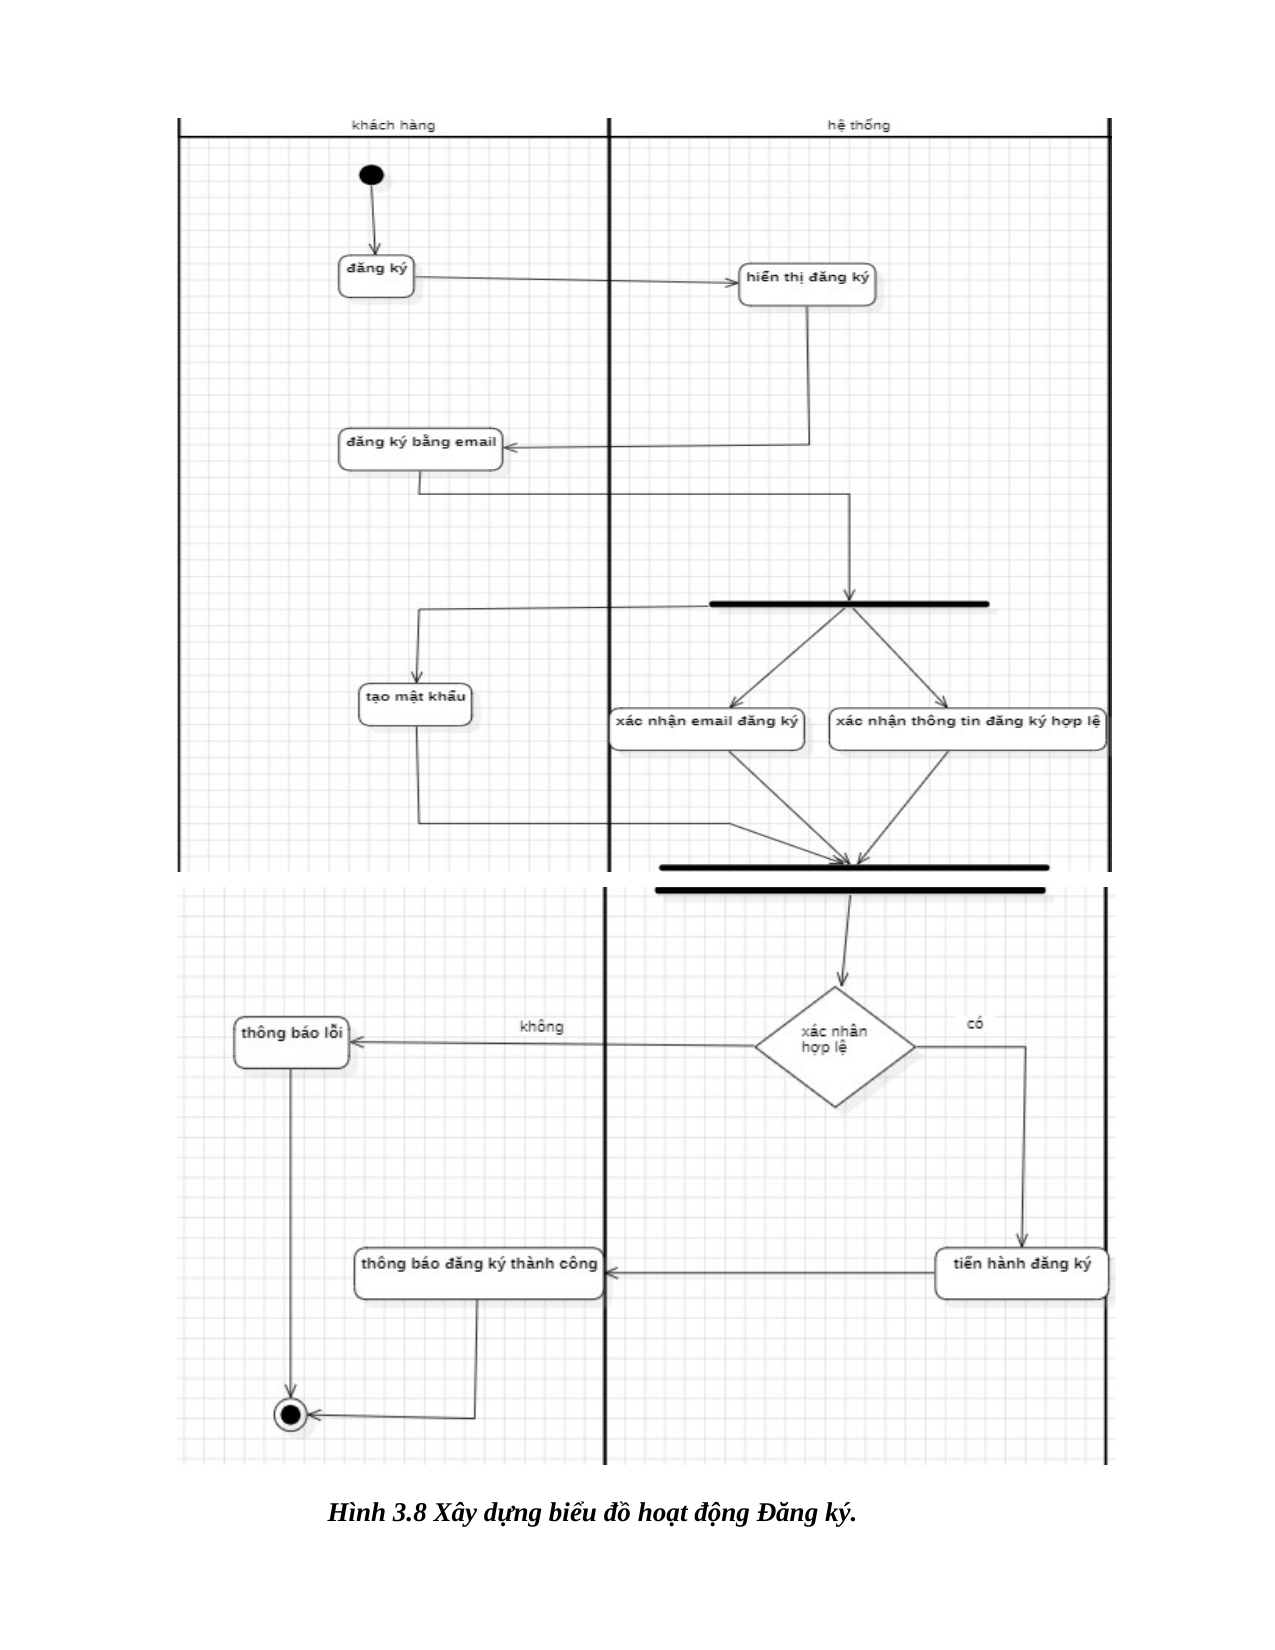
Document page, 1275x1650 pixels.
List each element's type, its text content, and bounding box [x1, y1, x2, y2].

text Hình 3.8 Xây dựng biểu đồ hoạt động Đăng ký. [177, 1497, 1157, 1528]
picture [177, 118, 1112, 872]
picture [177, 887, 1116, 1465]
